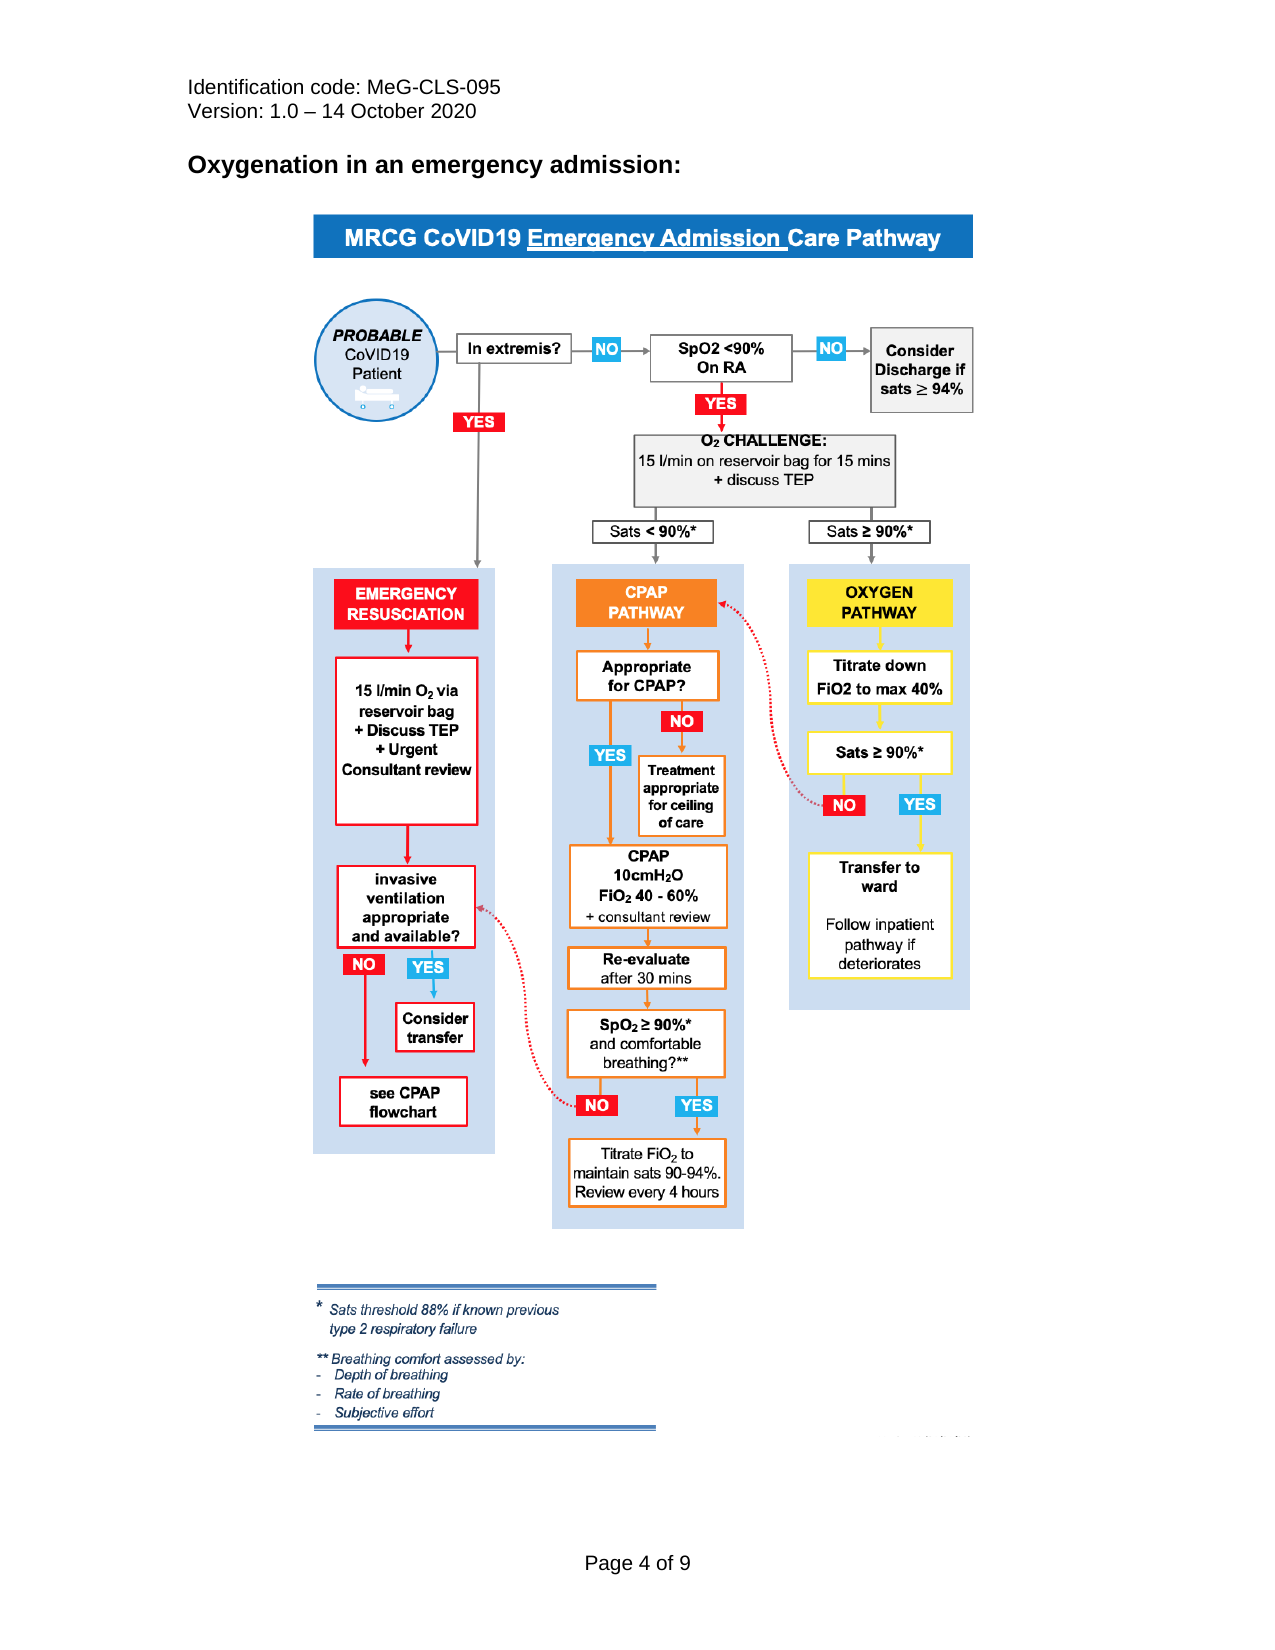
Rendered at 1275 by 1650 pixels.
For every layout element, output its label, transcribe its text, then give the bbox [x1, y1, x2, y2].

subtitle Oxygenation in an emergency admission: [187, 150, 1087, 179]
picture [290, 203, 985, 1437]
